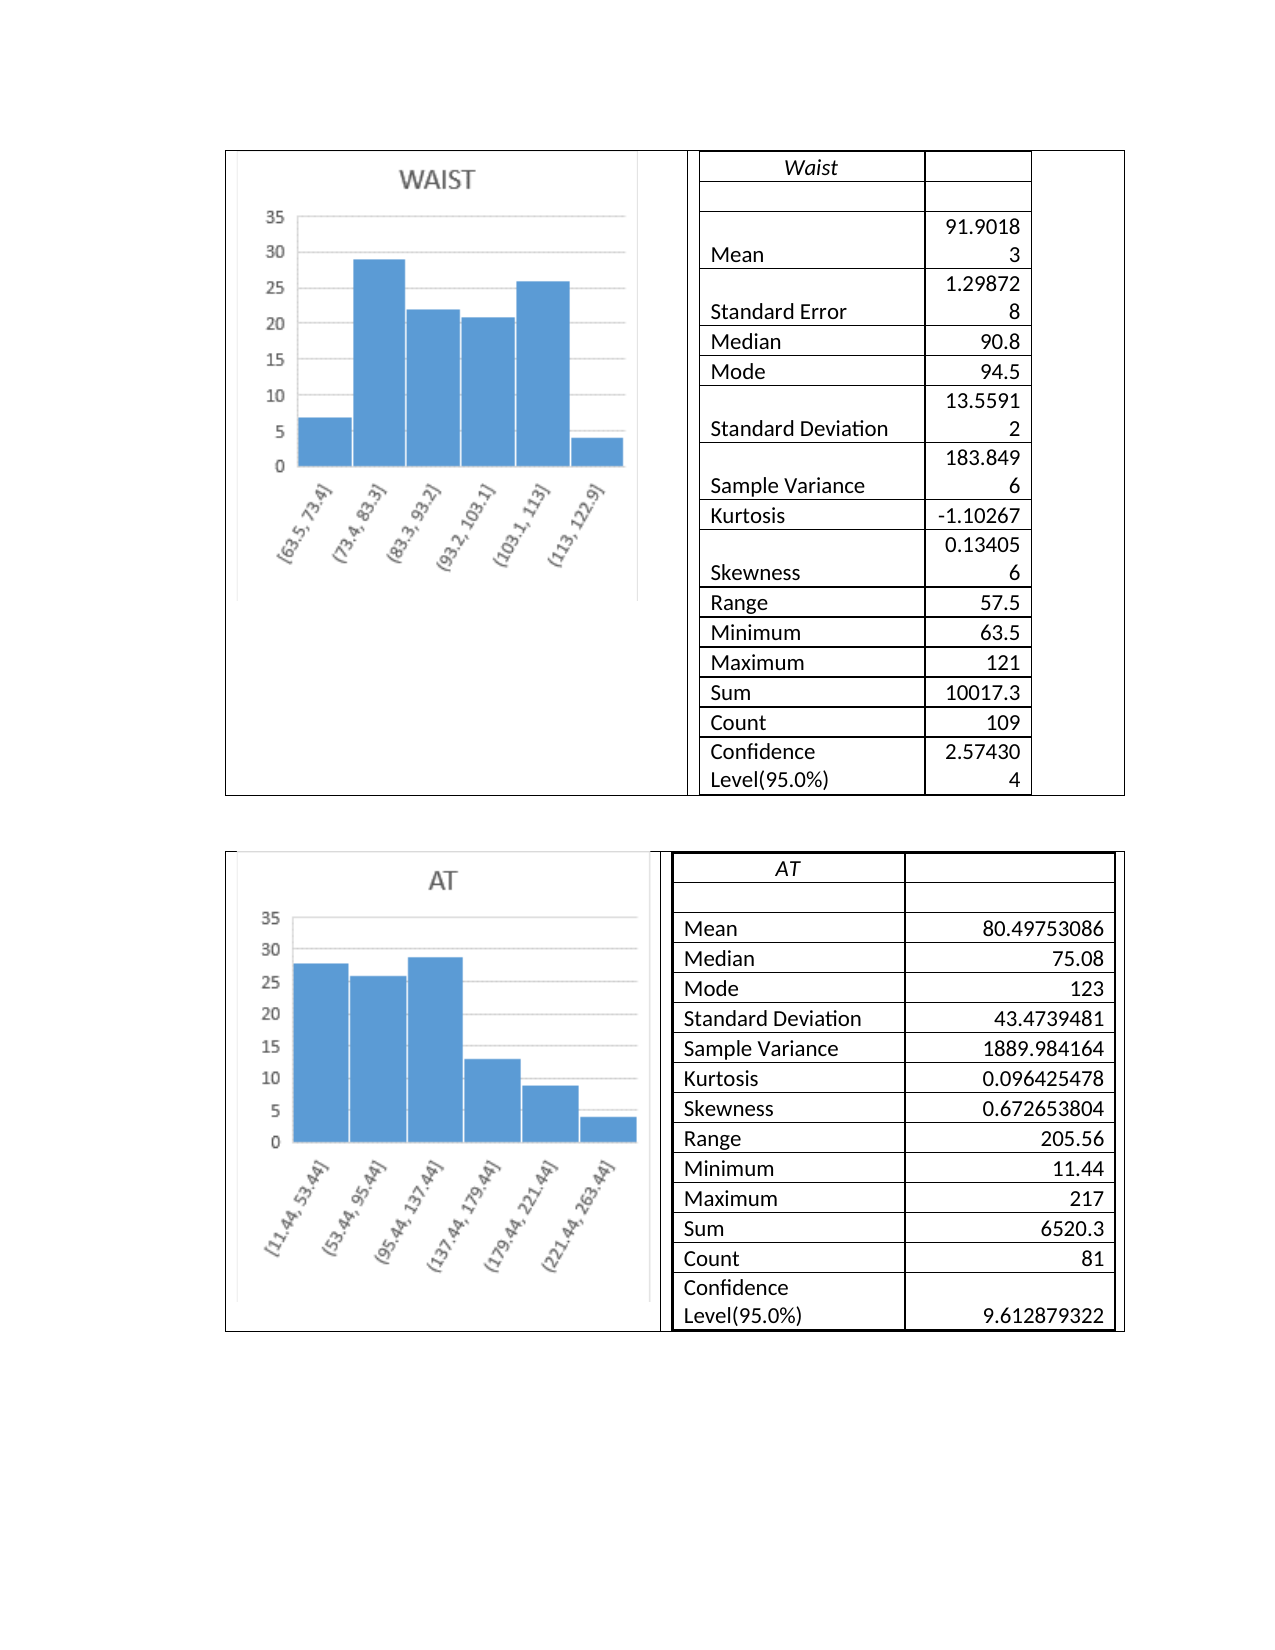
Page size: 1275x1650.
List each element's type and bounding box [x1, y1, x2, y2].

table_header [926, 618, 1031, 646]
table_header [700, 708, 924, 736]
table_header [226, 852, 660, 1331]
table_header [674, 973, 904, 1002]
table_header [674, 1063, 904, 1092]
table_header [674, 1153, 904, 1182]
table_header [226, 151, 687, 795]
table_header [906, 1003, 1114, 1032]
table_header [700, 648, 924, 676]
table_header [926, 212, 1031, 268]
table_header [700, 269, 924, 325]
table_header [700, 678, 924, 706]
table_header [926, 182, 1031, 211]
table_header [906, 1153, 1114, 1182]
table_header [906, 1183, 1114, 1212]
table_header [906, 1243, 1114, 1272]
table_header [700, 530, 924, 586]
table_header [674, 1213, 904, 1242]
table_header [700, 386, 924, 442]
table_header [926, 386, 1031, 442]
table_header [674, 1003, 904, 1032]
table_header [926, 738, 1031, 794]
table_header [674, 1093, 904, 1122]
table_header [926, 269, 1031, 325]
table_header [700, 356, 924, 385]
table_header [906, 1063, 1114, 1092]
table_header [674, 943, 904, 972]
table_header [700, 618, 924, 646]
table_header [674, 1243, 904, 1272]
table_header [926, 530, 1031, 586]
table_header [700, 152, 924, 181]
table_header [700, 443, 924, 499]
table_header [926, 708, 1031, 736]
table_header [906, 913, 1114, 942]
table_header [906, 1213, 1114, 1242]
table_header [926, 678, 1031, 706]
table_header [906, 1273, 1114, 1329]
table_header [700, 500, 924, 529]
table_header [1116, 852, 1124, 1331]
table_header [906, 1093, 1114, 1122]
table_header [700, 182, 924, 211]
table_header [700, 738, 924, 794]
table_header [674, 1183, 904, 1212]
table_header [700, 212, 924, 268]
picture [236, 151, 638, 601]
table_header [700, 588, 924, 616]
table_header [688, 151, 699, 795]
table_header [906, 1033, 1114, 1062]
table_header [906, 973, 1114, 1002]
table_header [926, 356, 1031, 385]
table_header [674, 913, 904, 942]
table_header [926, 588, 1031, 616]
table_header [674, 1033, 904, 1062]
table_header [661, 852, 671, 1331]
table_header [1032, 151, 1124, 795]
table_header [926, 152, 1031, 181]
table_header [926, 500, 1031, 529]
table_header [674, 883, 904, 912]
table_header [906, 943, 1114, 972]
table_header [926, 443, 1031, 499]
table_header [926, 648, 1031, 676]
table_header [700, 326, 924, 355]
table_header [674, 854, 904, 882]
table_header [906, 1123, 1114, 1152]
table_header [906, 883, 1114, 912]
table_header [674, 1273, 904, 1329]
picture [236, 851, 651, 1302]
table_header [674, 1123, 904, 1152]
table_header [906, 854, 1114, 882]
table_header [926, 326, 1031, 355]
